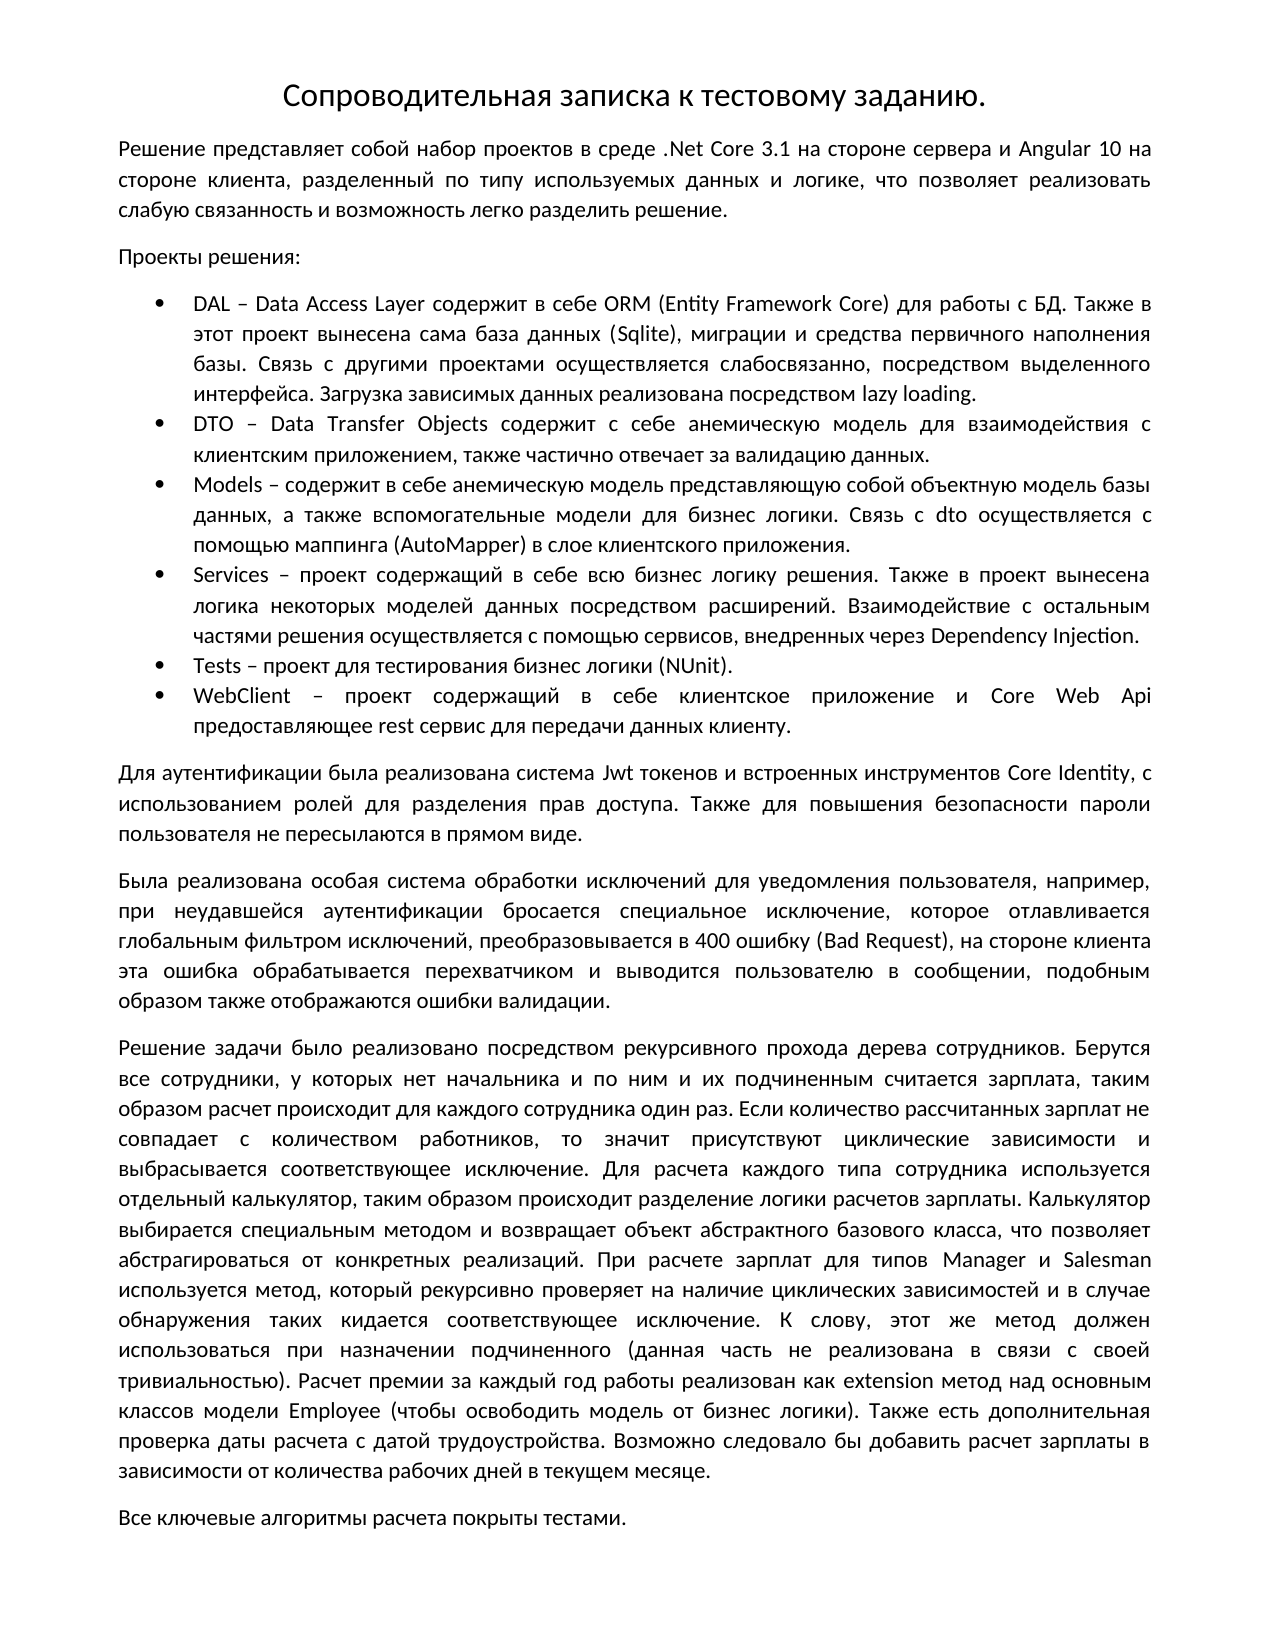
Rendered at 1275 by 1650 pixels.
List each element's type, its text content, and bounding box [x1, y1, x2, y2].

text Для аутентификации была реализована система Jwt токенов и встроенных инструментов Core Identity, с использованием ролей для разделения прав доступа. Также для повышения безопасности пароли пользователя не пересылаются в прямом виде. [118, 758, 1152, 847]
list Services – проект содержащий в себе всю бизнес логику решения. Также в проект вынесена логика некоторых моделей данных посредством расширений. Взаимодействие с остальным частями решения осуществляется с помощью сервисов, внедренных через Dependency Injection. [156, 561, 1152, 649]
text Решение представляет собой набор проектов в среде .Net Core 3.1 на стороне сервера и Angular 10 на стороне клиента, разделенный по типу используемых данных и логике, что позволяет реализовать слабую связанность и возможность легко разделить решение. [118, 134, 1152, 223]
text Все ключевые алгоритмы расчета покрыты тестами. [118, 1503, 1152, 1531]
list DAL – Data Access Layer содержит в себе ORM (Entity Framework Core) для работы с БД. Также в этот проект вынесена сама база данных (Sqlite), миграции и средства первичного наполнения базы. Связь с другими проектами осуществляется слабосвязанно, посредством выделенного интерфейса. Загрузка зависимых данных реализована посредством lazy loading. [156, 289, 1152, 407]
text Была реализована особая система обработки исключений для уведомления пользователя, например, при неудавшейся аутентификации бросается специальное исключение, которое отлавливается глобальным фильтром исключений, преобразовывается в 400 ошибку (Bad Request), на стороне клиента эта ошибка обрабатывается перехватчиком и выводится пользователю в сообщении, подобным образом также отображаются ошибки валидации. [118, 866, 1152, 1014]
text Проекты решения: [118, 242, 1152, 270]
list WebClient – проект содержащий в себе клиентское приложение и Core Web Api предоставляющее rest сервис для передачи данных клиенту. [156, 681, 1152, 739]
text Решение задачи было реализовано посредством рекурсивного прохода дерева сотрудников. Берутся все сотрудники, у которых нет начальника и по ним и их подчиненным считается зарплата, таким образом расчет происходит для каждого сотрудника один раз. Если количество рассчитанных зарплат не совпадает с количеством работников, то значит присутствуют циклические зависимости и выбрасывается соответствующее исключение. Для расчета каждого типа сотрудника используется отдельный калькулятор, таким образом происходит разделение логики расчетов зарплаты. Калькулятор выбирается специальным методом и возвращает объект абстрактного базового класса, что позволяет абстрагироваться от конкретных реализаций. При расчете зарплат для типов Manager и Salesman используется метод, который рекурсивно проверяет на наличие циклических зависимостей и в случае обнаружения таких кидается соответствующее исключение. К слову, этот же метод должен использоваться при назначении подчиненного (данная часть не реализована в связи с своей тривиальностью). Расчет премии за каждый год работы реализован как extension метод над основным классов модели Employee (чтобы освободить модель от бизнес логики). Также есть дополнительная проверка даты расчета с датой трудоустройства. Возможно следовало бы добавить расчет зарплаты в зависимости от количества рабочих дней в текущем месяце. [118, 1033, 1152, 1484]
list Models – содержит в себе анемическую модель представляющую собой объектную модель базы данных, а также вспомогательные модели для бизнес логики. Связь с dto осуществляется с помощью маппинга (AutoMapper) в слое клиентского приложения. [156, 470, 1152, 558]
list Tests – проект для тестирования бизнес логики (NUnit). [156, 651, 1152, 679]
list DTO – Data Transfer Objects содержит с себе анемическую модель для взаимодействия с клиентским приложением, также частично отвечает за валидацию данных. [156, 409, 1152, 468]
text Сопроводительная записка к тестовому заданию. [118, 74, 1152, 114]
